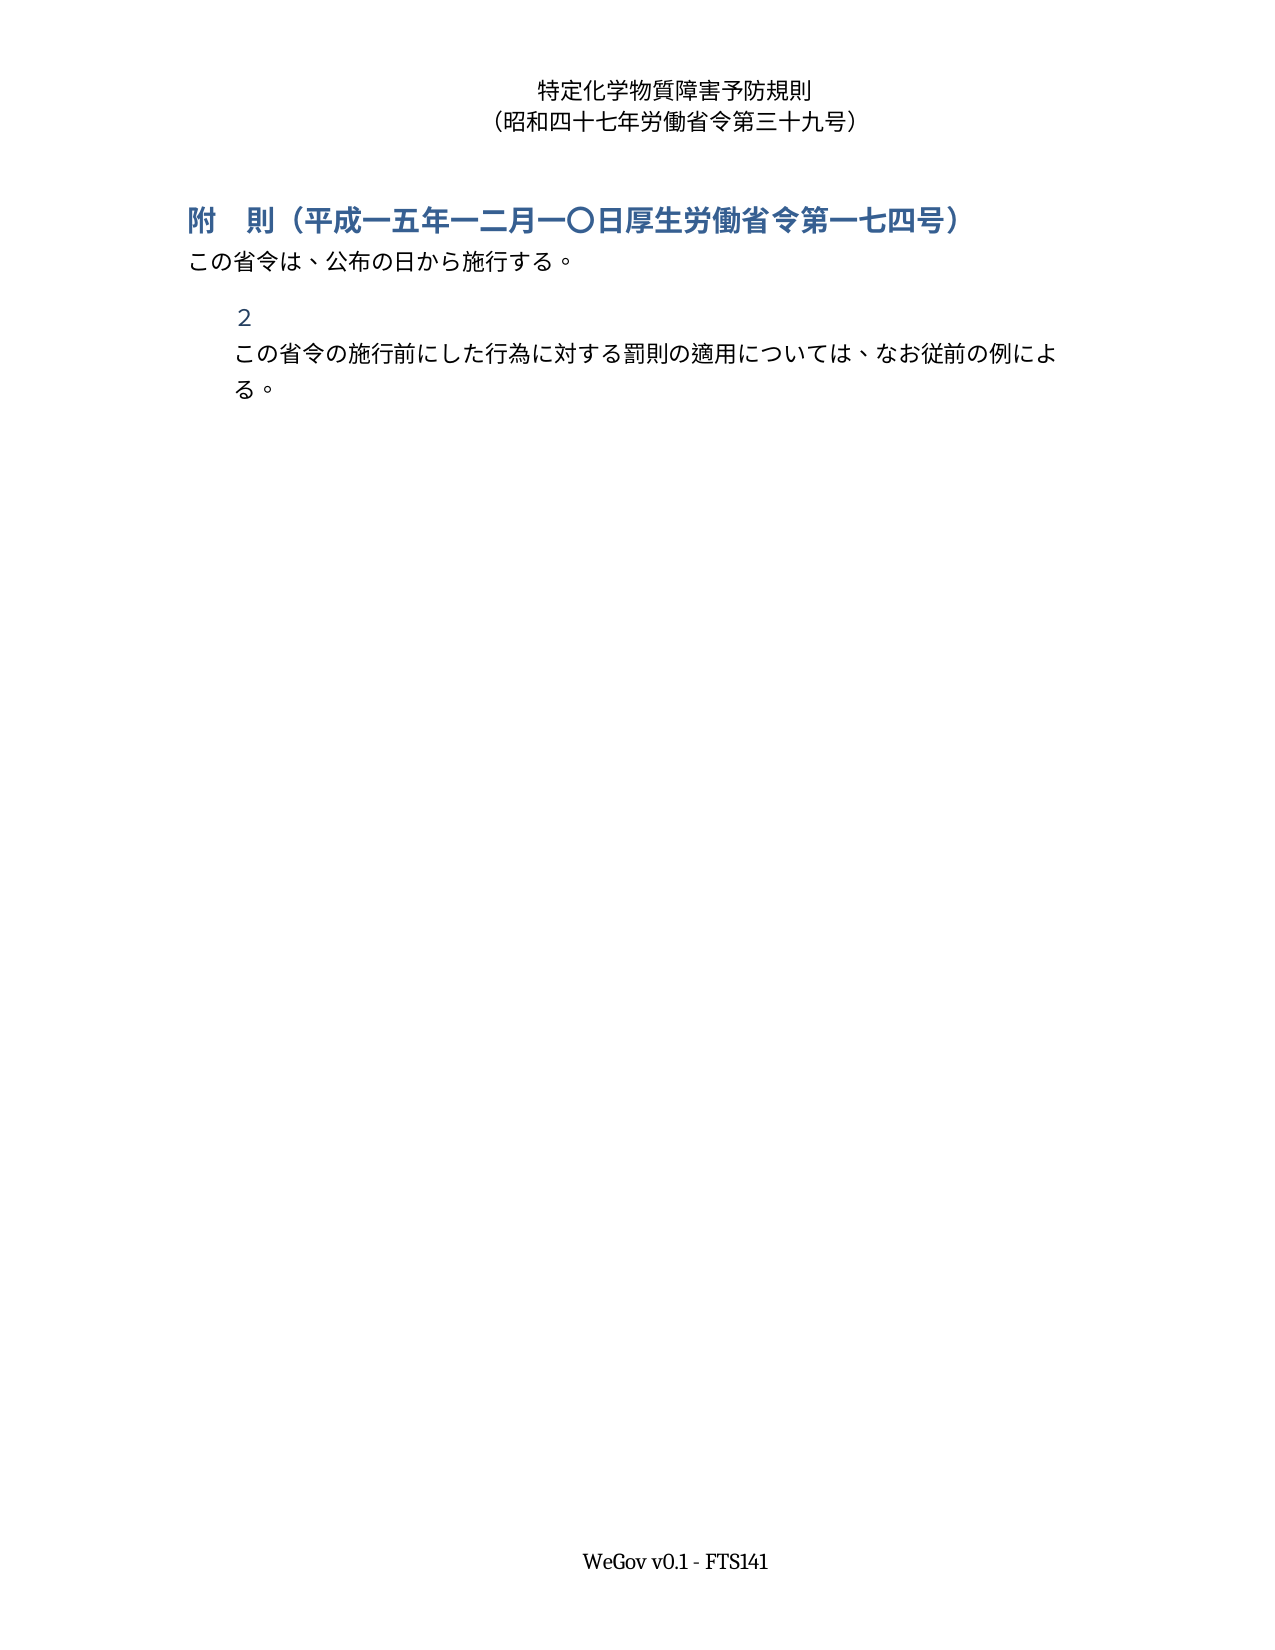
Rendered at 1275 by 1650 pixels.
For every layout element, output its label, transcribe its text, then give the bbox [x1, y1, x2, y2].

text この省令の施行前にした行為に対する罰則の適用については、なお従前の例による。 [233, 338, 1087, 406]
text この省令は、公布の日から施行する。 [187, 246, 1087, 277]
subtitle 附 則（平成一五年一二月一〇日厚生労働省令第一七四号） [187, 200, 1087, 240]
subtitle ２ [233, 302, 1087, 334]
